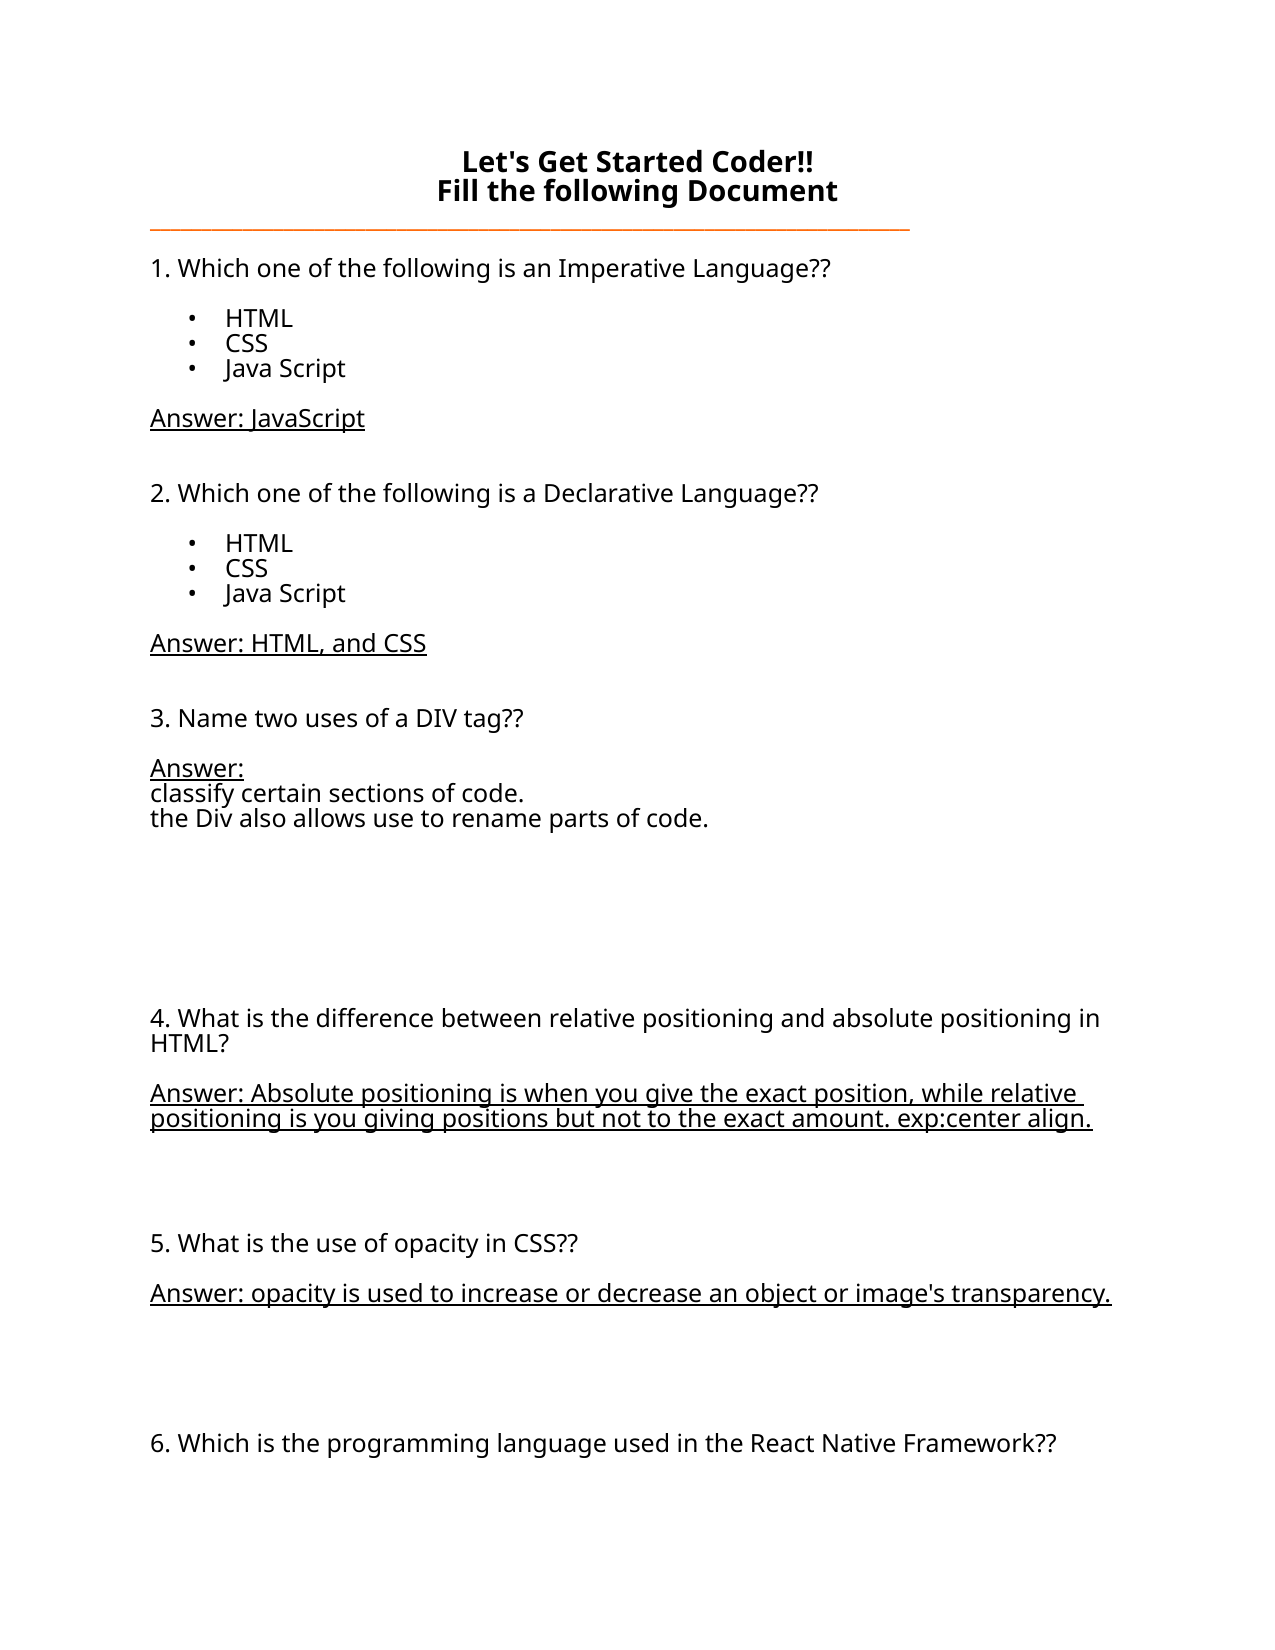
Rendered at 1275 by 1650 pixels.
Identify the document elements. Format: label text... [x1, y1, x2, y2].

text 6. Which is the programming language used in the React Native Framework?? [150, 1432, 1125, 1457]
text 2. Which one of the following is a Declarative Language?? [150, 482, 1125, 507]
text Answer: JavaScript [150, 407, 1125, 432]
text the Div also allows use to rename parts of code. [150, 807, 1125, 832]
text Answer: opacity is used to increase or decrease an object or image's transparency. [150, 1282, 1125, 1307]
list Java Script [187, 357, 1125, 382]
text 3. Name two uses of a DIV tag?? [150, 707, 1125, 732]
list HTML [187, 532, 1125, 557]
text 5. What is the use of opacity in CSS?? [150, 1232, 1125, 1257]
text 1. Which one of the following is an Imperative Language?? [150, 257, 1125, 282]
text 4. What is the difference between relative positioning and absolute positioning in HTML? [150, 1007, 1125, 1057]
list HTML [187, 307, 1125, 332]
text Answer: HTML, and CSS [150, 632, 1125, 657]
text classify certain sections of code. [150, 782, 1125, 807]
text __________________________________________________________________________ [150, 207, 1125, 232]
text Fill the following Document [150, 179, 1125, 207]
list CSS [187, 332, 1125, 357]
text Let's Get Started Coder!! [150, 150, 1125, 179]
list Java Script [187, 582, 1125, 607]
text Answer: Absolute positioning is when you give the exact position, while relative positioning is you giving positions but not to the exact amount. exp:center align. [150, 1082, 1125, 1132]
text Answer: [150, 757, 1125, 782]
list CSS [187, 557, 1125, 582]
